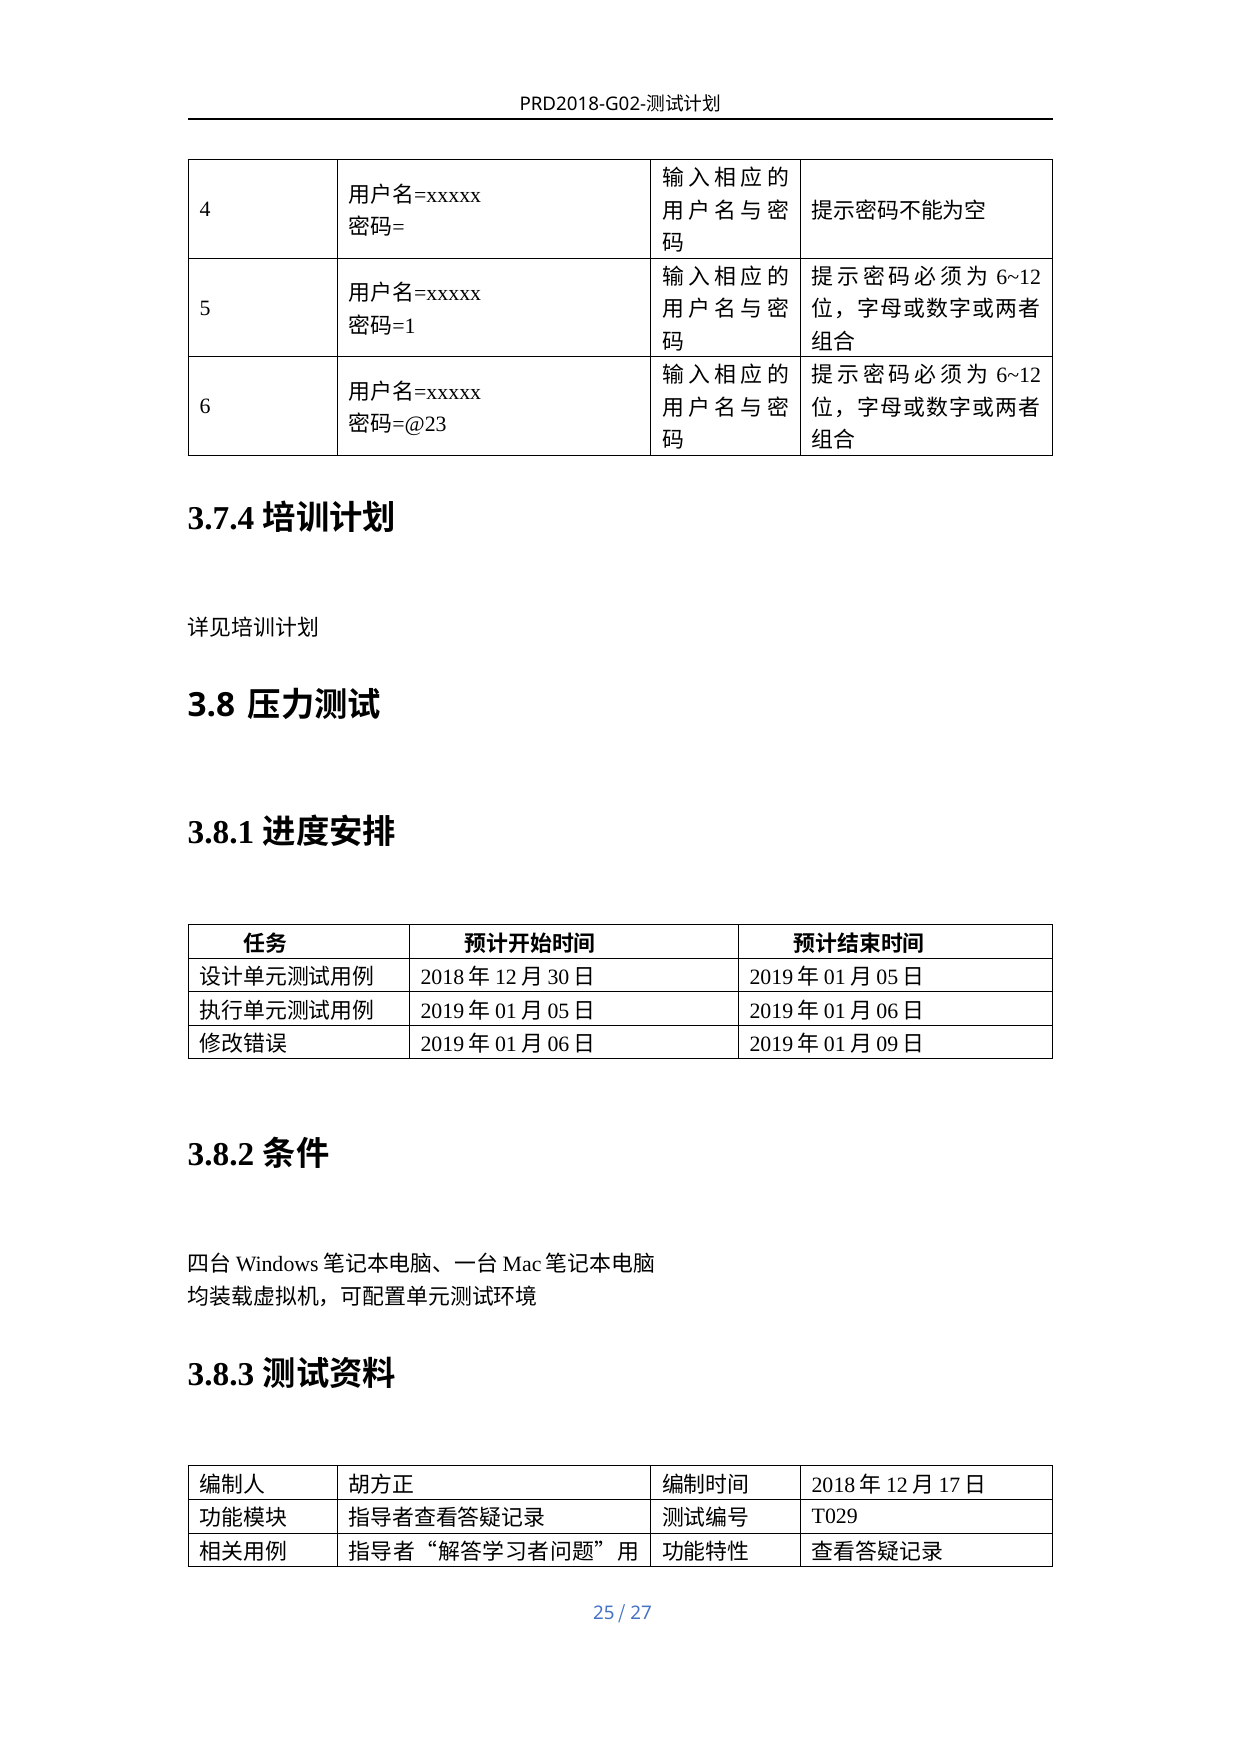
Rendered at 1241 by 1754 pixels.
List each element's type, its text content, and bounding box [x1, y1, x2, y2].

table_cell 提示密码不能为空 [801, 160, 1052, 257]
table_cell 相关用例 [189, 1534, 337, 1566]
table_cell 功能模块 [189, 1500, 337, 1532]
subtitle 压力测试 [187, 669, 1053, 734]
text 均装载虚拟机，可配置单元测试环境 [187, 1278, 1053, 1311]
table_header 编制人 [189, 1466, 337, 1499]
table_header 预计开始时间 [410, 925, 738, 958]
table_cell T029 [801, 1500, 1052, 1532]
table_cell 2019年01月06日 [410, 1026, 738, 1058]
subtitle 进度安排 [187, 797, 1053, 862]
subtitle 条件 [187, 1119, 1053, 1184]
table_cell 提示密码必须为6~12位，字母或数字或两者组合 [801, 259, 1052, 356]
table_cell 输入相应的用户名与密码 [651, 357, 800, 454]
text 详见培训计划 [187, 610, 1053, 642]
table_cell 输入相应的用户名与密码 [651, 259, 800, 356]
table_cell 指导者查看答疑记录 [338, 1500, 650, 1532]
table_cell 查看答疑记录 [801, 1534, 1052, 1566]
table_cell 用户名=xxxxx 密码=@23 [338, 357, 650, 454]
table_cell 指导者“解答学习者问题”用例图 [338, 1534, 650, 1566]
table_header 任务 [189, 925, 409, 958]
table_cell 输入相应的用户名与密码 [651, 160, 800, 257]
table_cell 测试编号 [651, 1500, 800, 1532]
table_cell 提示密码必须为6~12位，字母或数字或两者组合 [801, 357, 1052, 454]
subtitle 培训计划 [187, 483, 1053, 548]
subtitle 测试资料 [187, 1338, 1053, 1403]
table_cell 6 [189, 357, 337, 454]
table_cell 设计单元测试用例 [189, 959, 409, 991]
text 四台Windows笔记本电脑、一台Mac笔记本电脑 [187, 1246, 1053, 1278]
table_cell 修改错误 [189, 1026, 409, 1058]
table_header 2018年12月17日 [801, 1466, 1052, 1499]
table_cell 2018年12月30日 [410, 959, 738, 991]
table_cell 2019年01月06日 [739, 992, 1052, 1025]
table_cell 用户名=xxxxx 密码= [338, 160, 650, 257]
table_cell 2019年01月09日 [739, 1026, 1052, 1058]
table_cell 2019年01月05日 [410, 992, 738, 1025]
table_cell 用户名=xxxxx 密码=1 [338, 259, 650, 356]
table_cell 4 [189, 160, 337, 257]
table_cell 功能特性 [651, 1534, 800, 1566]
table_header 胡方正 [338, 1466, 650, 1499]
table_cell 执行单元测试用例 [189, 992, 409, 1025]
table_cell 5 [189, 259, 337, 356]
table_cell 2019年01月05日 [739, 959, 1052, 991]
table_header 预计结束时间 [739, 925, 1052, 958]
table_header 编制时间 [651, 1466, 800, 1499]
